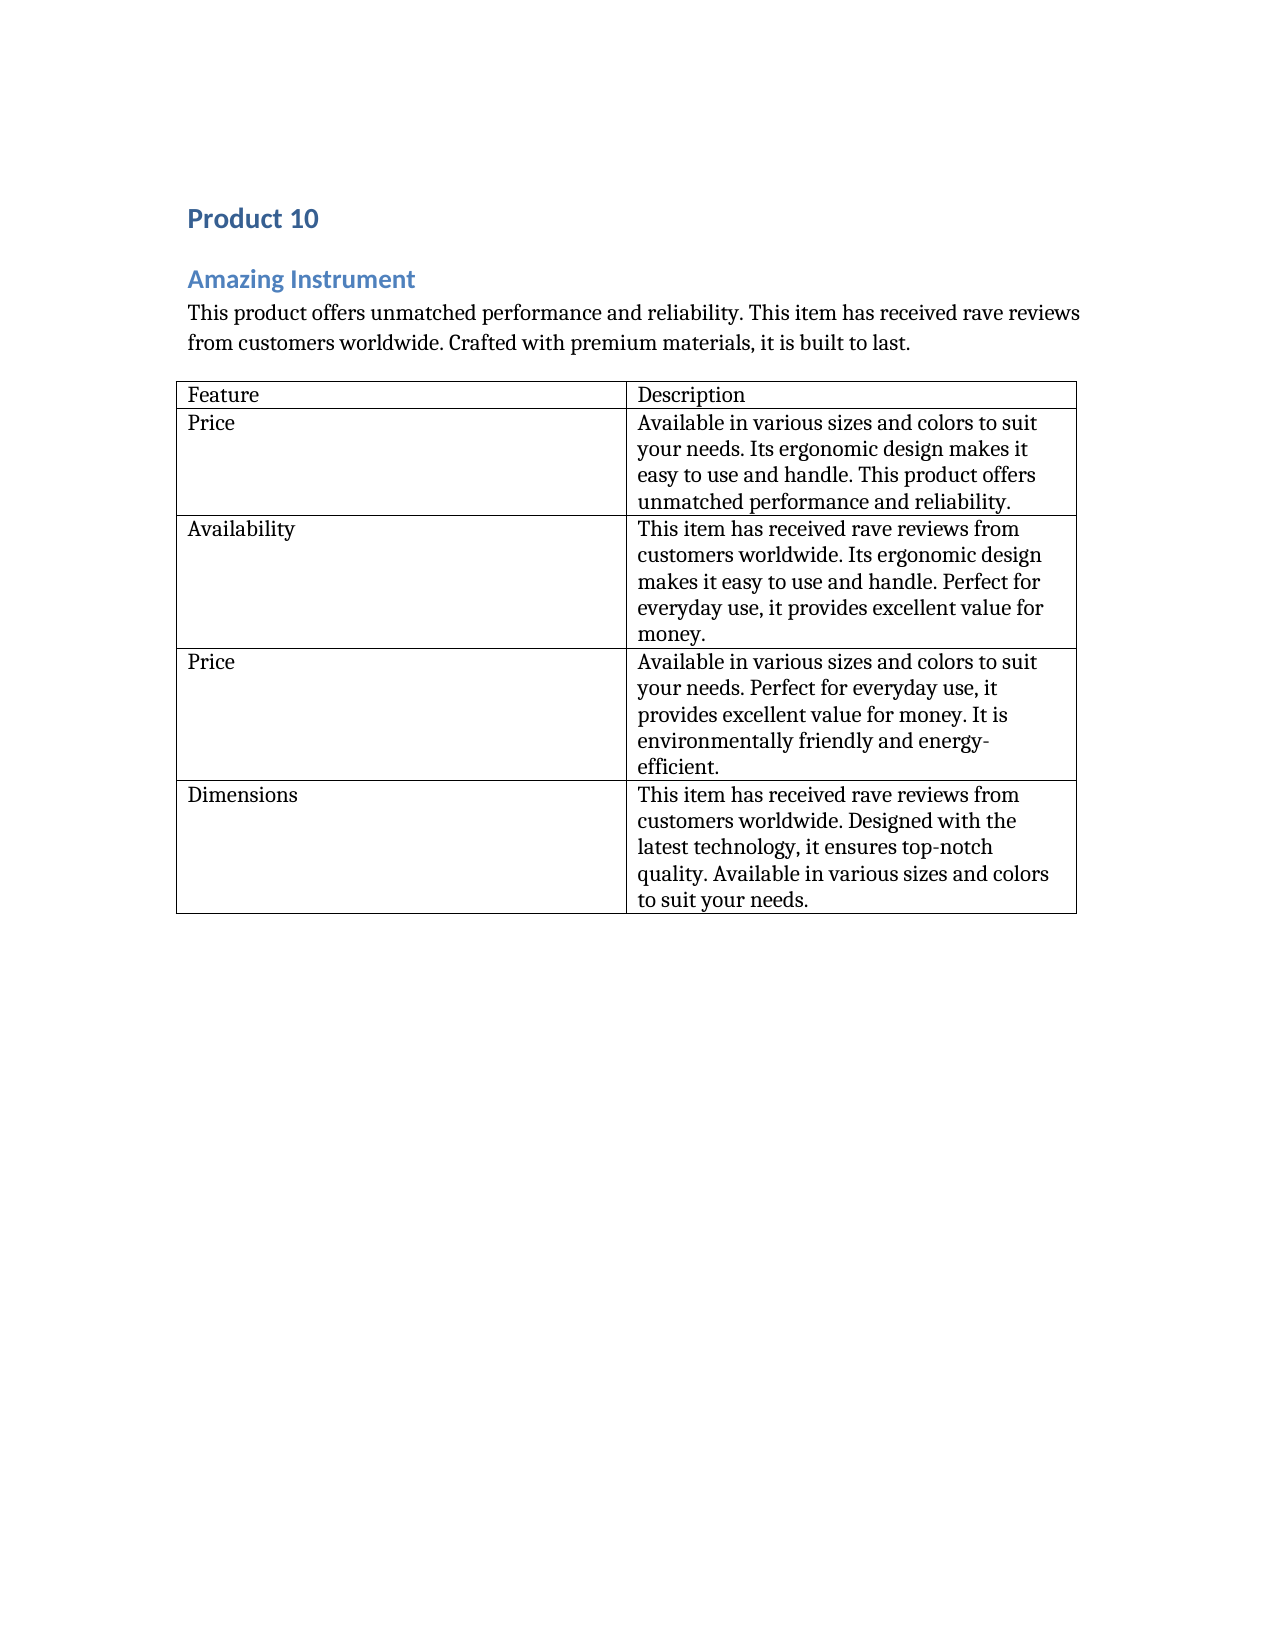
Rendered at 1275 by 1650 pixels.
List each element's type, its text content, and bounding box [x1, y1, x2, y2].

table_cell Dimensions [177, 781, 626, 913]
subtitle Product 10 [187, 200, 1087, 236]
table_header Description [627, 382, 1076, 408]
table_cell Availability [177, 516, 626, 648]
table_cell Available in various sizes and colors to suit your needs. Its ergonomic design makes it easy to use and handle. This product offers unmatched performance and reliability. [627, 409, 1076, 515]
table_cell This item has received rave reviews from customers worldwide. Designed with the latest technology, it ensures top-notch quality. Available in various sizes and colors to suit your needs. [627, 781, 1076, 913]
table_cell Price [177, 409, 626, 515]
text This product offers unmatched performance and reliability. This item has received rave reviews from customers worldwide. Crafted with premium materials, it is built to last. [187, 300, 1087, 356]
table_cell Price [177, 649, 626, 780]
subtitle Amazing Instrument [187, 262, 1087, 295]
table_cell Available in various sizes and colors to suit your needs. Perfect for everyday use, it provides excellent value for money. It is environmentally friendly and energy-efficient. [627, 649, 1076, 780]
table_cell This item has received rave reviews from customers worldwide. Its ergonomic design makes it easy to use and handle. Perfect for everyday use, it provides excellent value for money. [627, 516, 1076, 648]
table_header Feature [177, 382, 626, 408]
